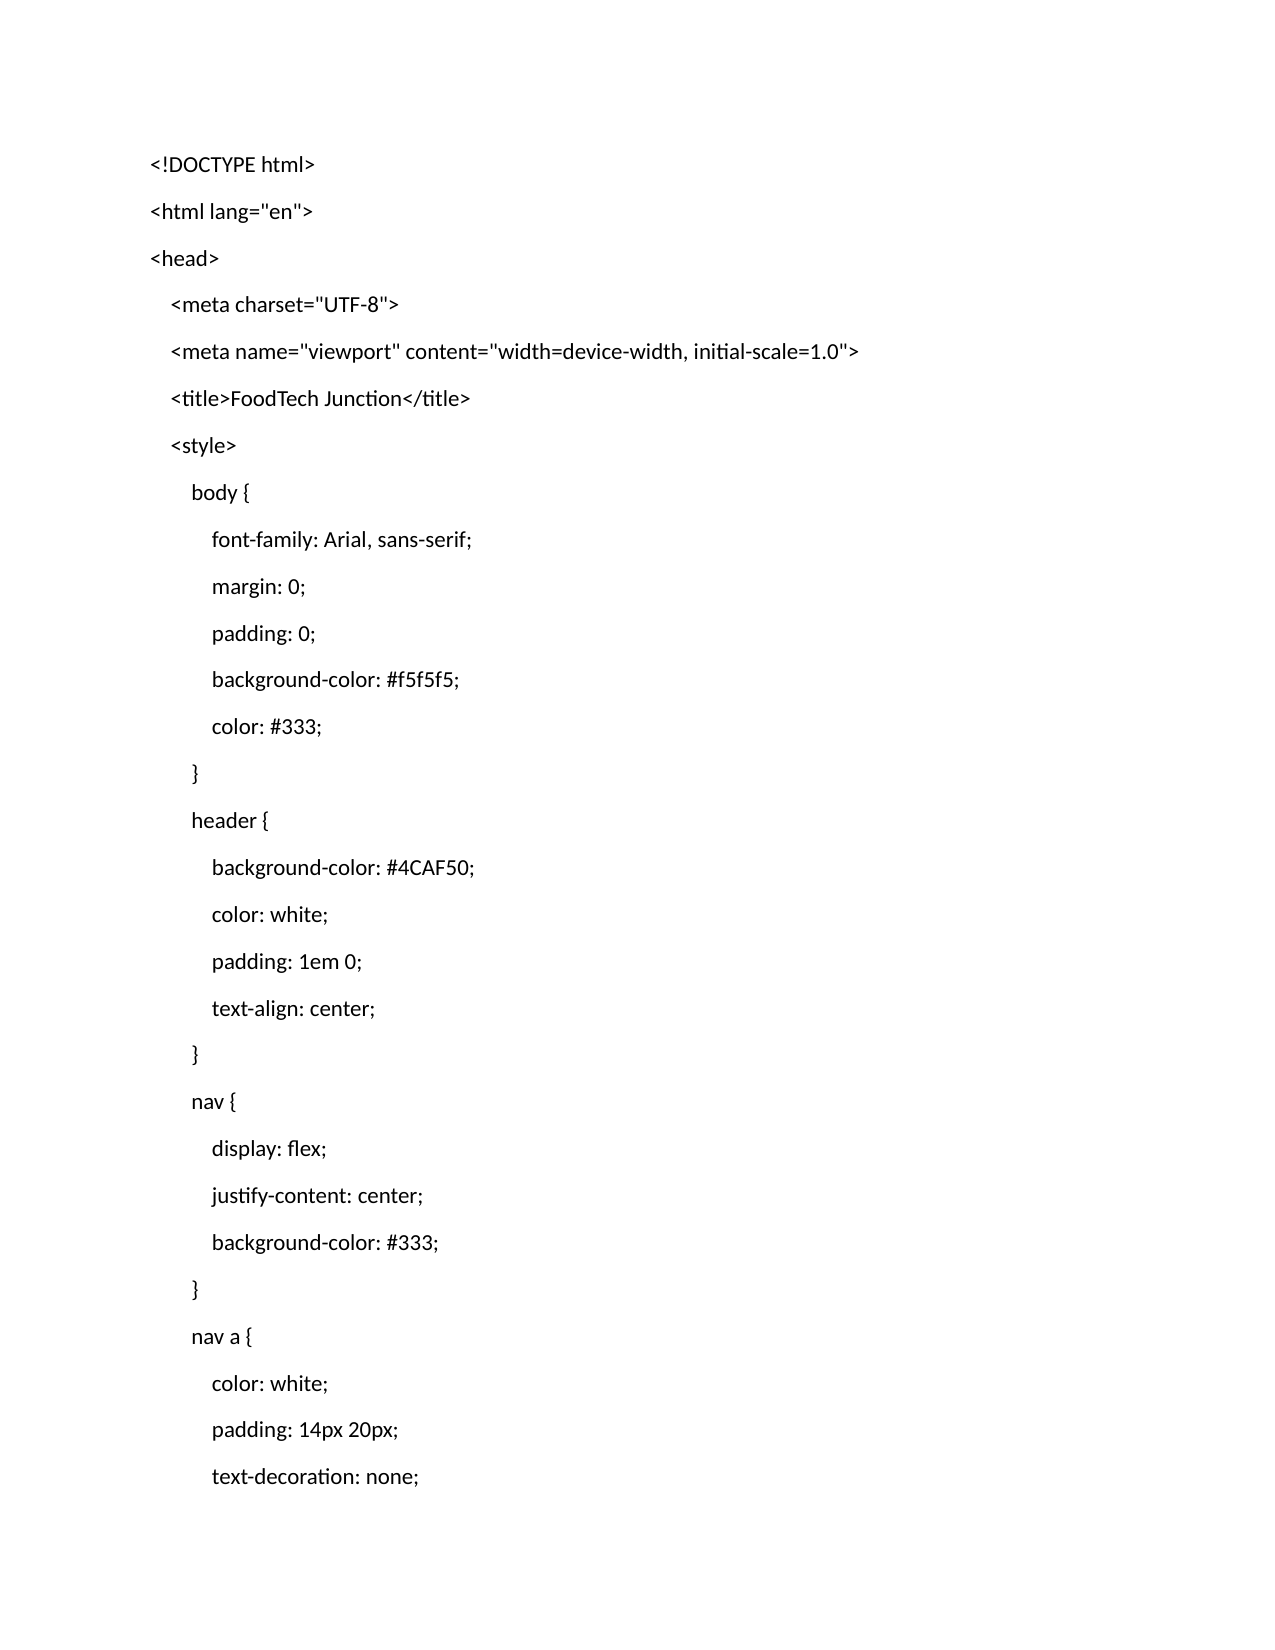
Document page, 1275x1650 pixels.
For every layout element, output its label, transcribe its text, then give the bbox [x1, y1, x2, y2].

text <meta charset="UTF-8"> [150, 291, 1125, 319]
text padding: 0; [150, 619, 1125, 647]
text text-align: center; [150, 994, 1125, 1022]
text justify-content: center; [150, 1181, 1125, 1209]
text display: flex; [150, 1134, 1125, 1162]
text text-decoration: none; [150, 1462, 1125, 1491]
text <!DOCTYPE html> [150, 150, 1125, 178]
text nav a { [150, 1322, 1125, 1350]
text color: #333; [150, 712, 1125, 741]
text } [150, 759, 1125, 787]
text body { [150, 478, 1125, 506]
text color: white; [150, 900, 1125, 928]
text nav { [150, 1087, 1125, 1116]
text padding: 1em 0; [150, 947, 1125, 975]
text } [150, 1041, 1125, 1069]
text header { [150, 806, 1125, 834]
text color: white; [150, 1369, 1125, 1397]
text background-color: #4CAF50; [150, 853, 1125, 881]
text <title>FoodTech Junction</title> [150, 384, 1125, 412]
text <head> [150, 244, 1125, 272]
text } [150, 1275, 1125, 1303]
text <meta name="viewport" content="width=device-width, initial-scale=1.0"> [150, 337, 1125, 366]
text <style> [150, 431, 1125, 459]
text <html lang="en"> [150, 197, 1125, 225]
text font-family: Arial, sans-serif; [150, 525, 1125, 553]
text background-color: #f5f5f5; [150, 666, 1125, 694]
text padding: 14px 20px; [150, 1416, 1125, 1444]
text background-color: #333; [150, 1228, 1125, 1256]
text margin: 0; [150, 572, 1125, 600]
